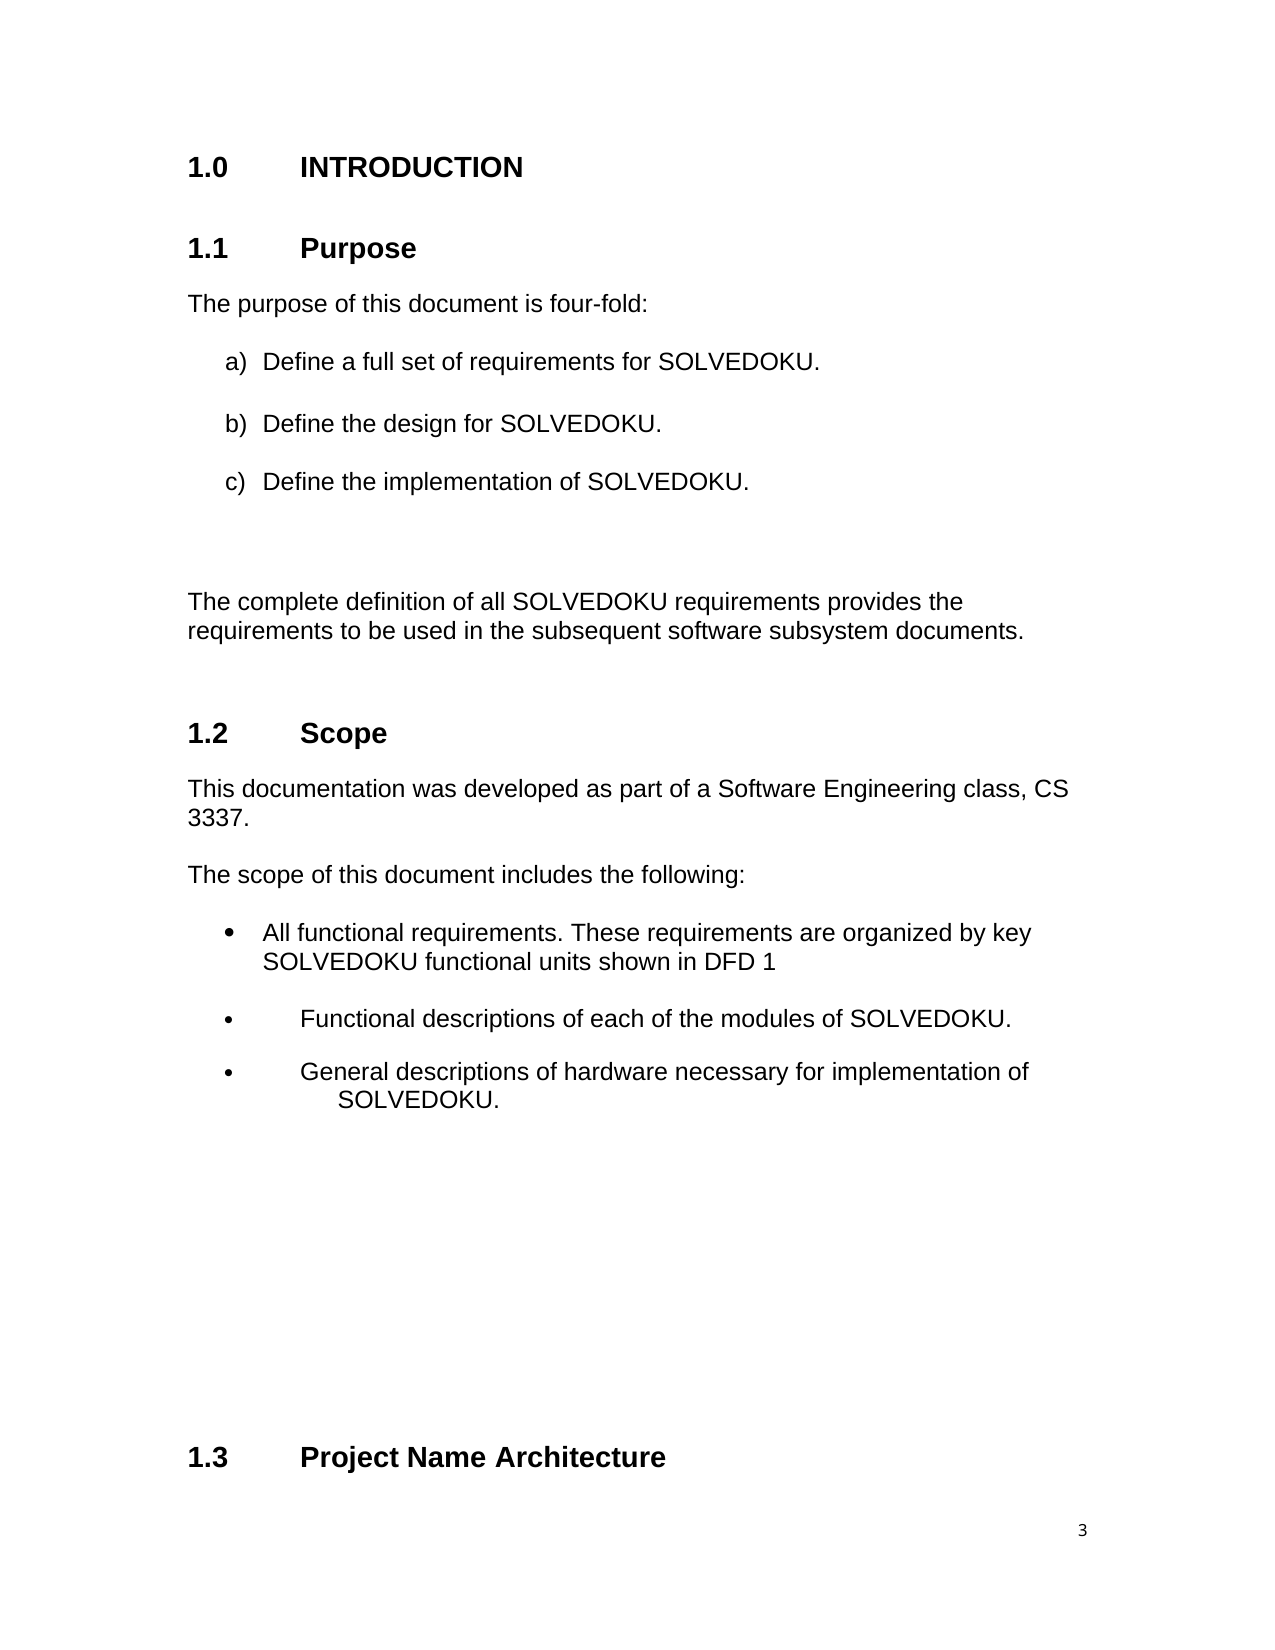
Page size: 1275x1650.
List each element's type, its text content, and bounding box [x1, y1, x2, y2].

list Functional descriptions of each of the modules of SOLVEDOKU. [225, 1004, 1087, 1033]
list General descriptions of hardware necessary for implementation of SOLVEDOKU. [225, 1057, 1087, 1114]
text 1.1 Purpose [187, 231, 1087, 265]
text The complete definition of all SOLVEDOKU requirements provides the requirements to be used in the subsequent software subsystem documents. [187, 587, 1087, 644]
list All functional requirements. These requirements are organized by key SOLVEDOKU functional units shown in DFD 1 [225, 918, 1087, 975]
text a) Define a full set of requirements for SOLVEDOKU. [187, 346, 1162, 375]
text b) Define the design for SOLVEDOKU. [187, 409, 1162, 438]
text This documentation was developed as part of a Software Engineering class, CS 3337. [187, 774, 1087, 831]
text None.1.0 INTRODUCTION [187, 150, 1087, 183]
text c) Define the implementation of SOLVEDOKU. [187, 467, 1162, 496]
text The purpose of this document is four-fold: [187, 289, 1162, 318]
text 1.3 Project Name Architecture [187, 1440, 1087, 1474]
text The scope of this document includes the following: [187, 860, 1087, 889]
text 1.2 Scope [187, 716, 1087, 750]
